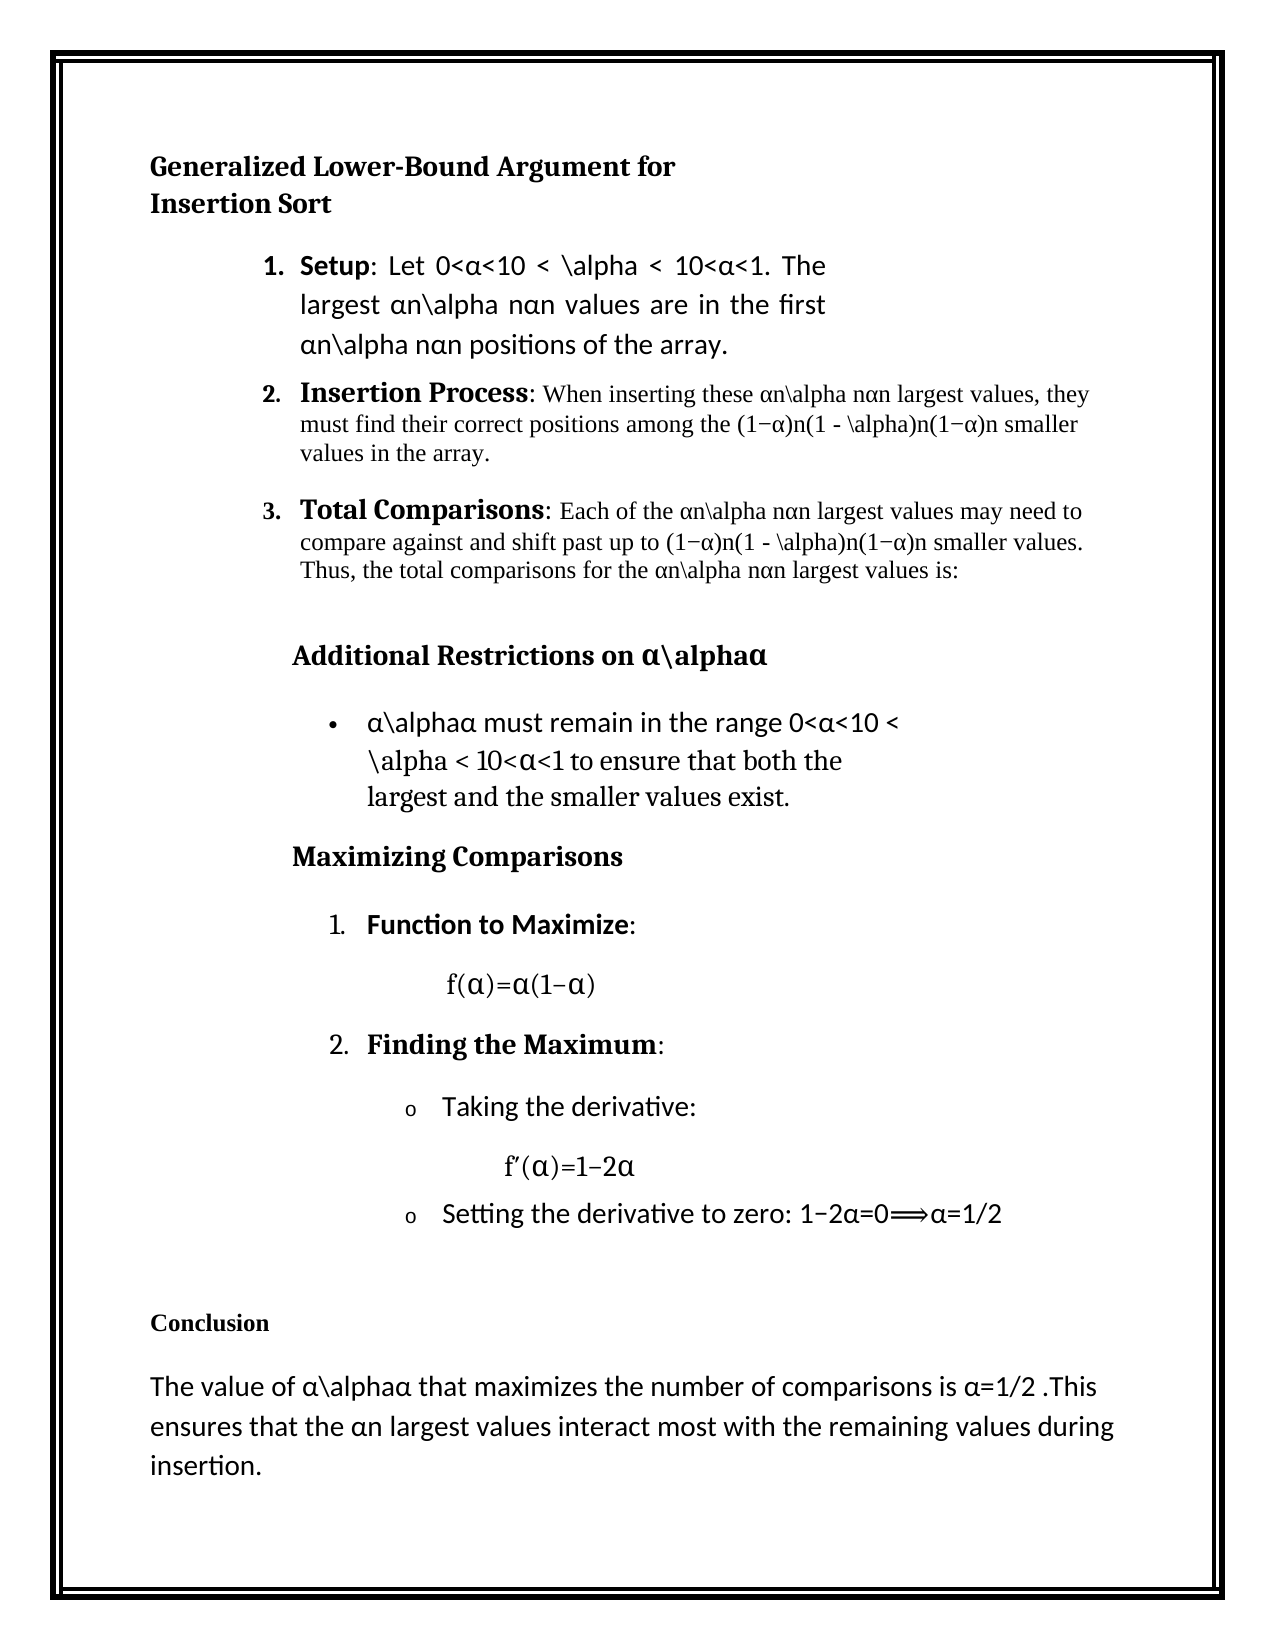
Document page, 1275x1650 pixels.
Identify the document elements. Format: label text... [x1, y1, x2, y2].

subtitle Finding the Maximum: [329, 1028, 1125, 1062]
list Setting the derivative to zero: 1−2α=0⟹α=1/2 [159, 1194, 1125, 1230]
text f′(α)=1−2α [504, 1150, 1125, 1184]
text \alpha < 10<α<1 to ensure that both the largest and the smaller values exist. [367, 744, 847, 814]
text f(α)=α(1−α) [446, 968, 1125, 1001]
subtitle Additional Restrictions on α\alphaα [292, 639, 1125, 672]
subtitle Total Comparisons: Each of the αn\alpha nαn largest values may need to compare against and shift past up to (1−α)n(1 - \alpha)n(1−α)n smaller values. Thus, the total comparisons for the αn\alpha nαn largest values is: [262, 493, 1125, 584]
subtitle Conclusion [150, 1308, 1125, 1337]
list Taking the derivative: [404, 1088, 1125, 1124]
list Function to Maximize: [329, 906, 1125, 941]
subtitle Maximizing Comparisons [292, 841, 1125, 874]
text The value of α\alphaα that maximizes the number of comparisons is α=1/2 .This ensures that the αn largest values interact most with the remaining values during insertion. [150, 1368, 1116, 1483]
subtitle Insertion Process: When inserting these αn\alpha nαn largest values, they must find their correct positions among the (1−α)n(1 - \alpha)n(1−α)n smaller values in the array. [262, 376, 1125, 467]
list Setup: Let 0<α<10 < \alpha < 10<α<1. The largest αn\alpha nαn values are in the first αn\alpha nαn positions of the array. [262, 247, 827, 361]
list α\alphaα must remain in the range 0<α<10 < [329, 704, 1125, 740]
subtitle Generalized Lower-Bound Argument for Insertion Sort [150, 150, 794, 221]
